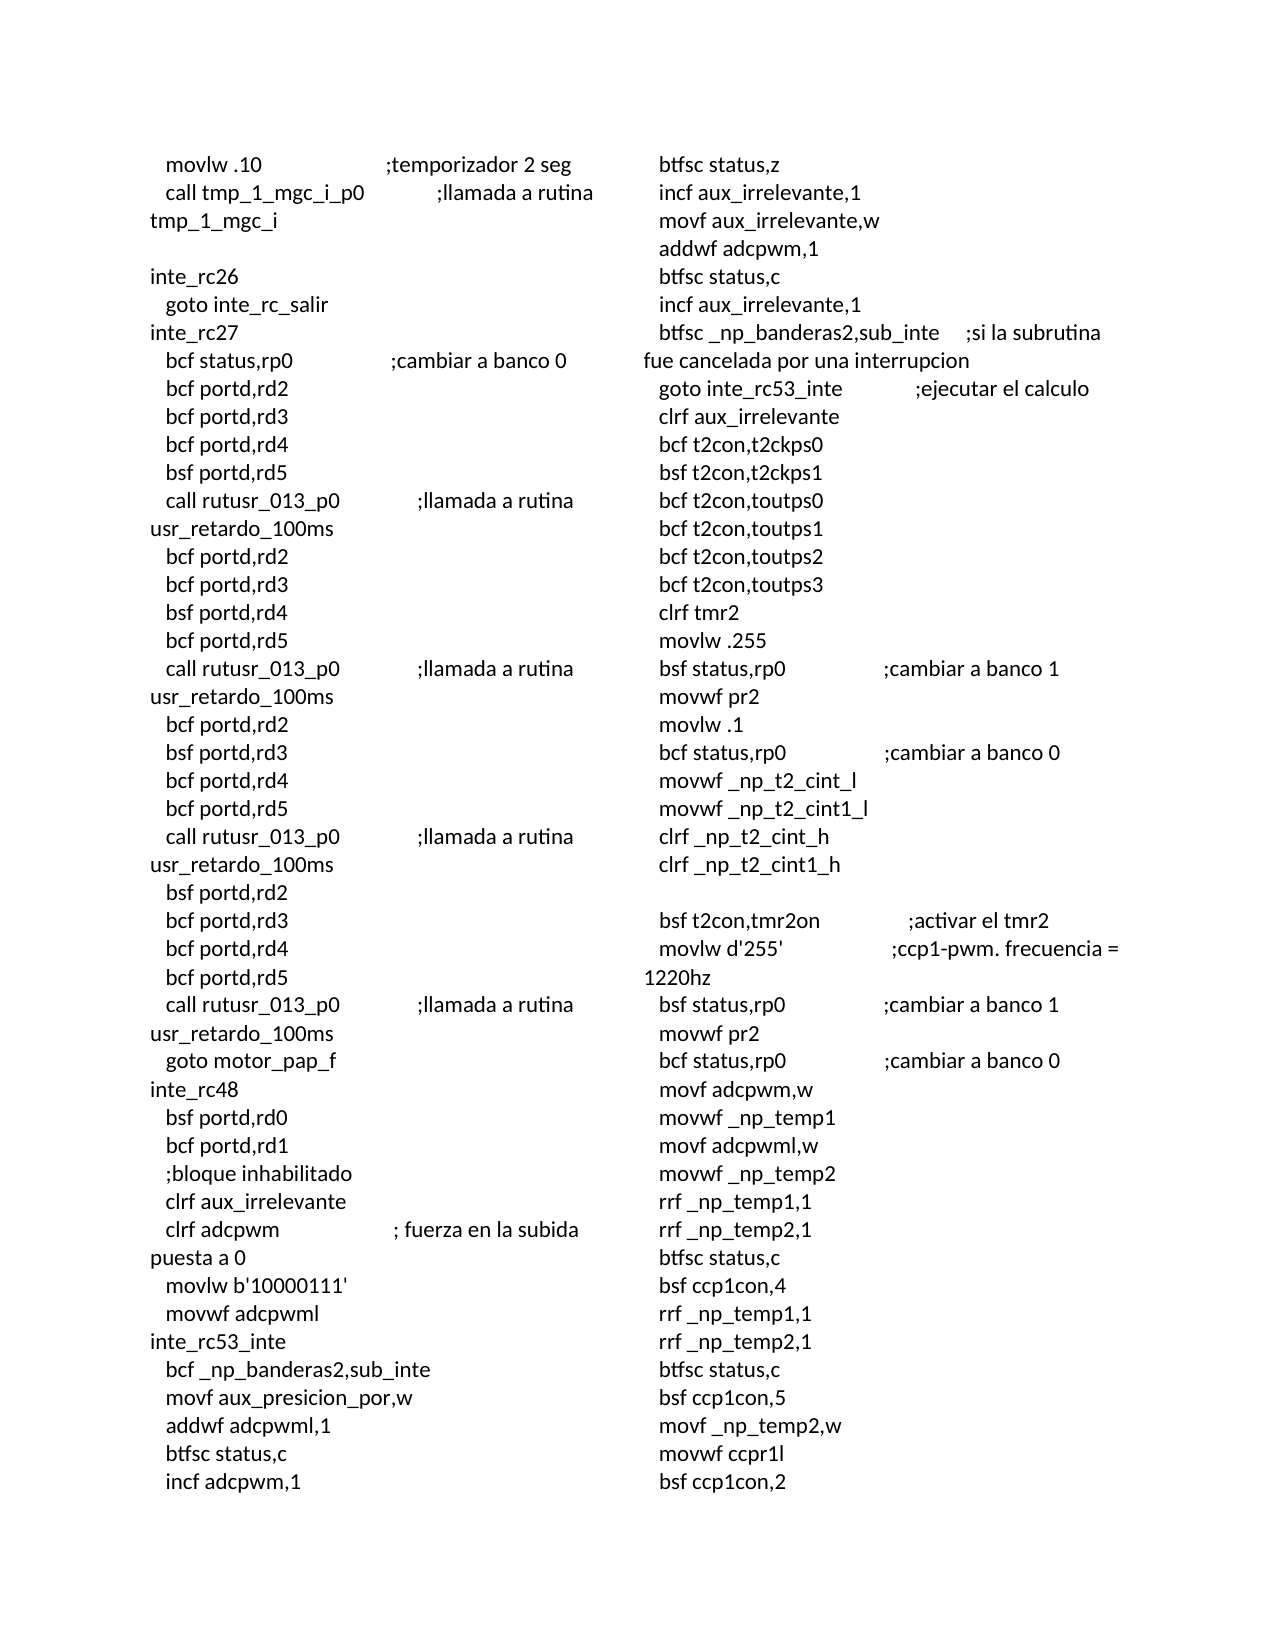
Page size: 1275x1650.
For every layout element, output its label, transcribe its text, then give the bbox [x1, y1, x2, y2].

text bcf t2con,toutps3 [643, 570, 1125, 598]
text rrf _np_temp2,1 [643, 1215, 1125, 1243]
text clrf aux_irrelevante [150, 1187, 632, 1215]
text movwf _np_temp1 [643, 1103, 1125, 1131]
text bcf t2con,toutps2 [643, 542, 1125, 570]
text bsf t2con,t2ckps1 [643, 458, 1125, 486]
text bcf portd,rd2 [150, 542, 632, 570]
text inte_rc48 [150, 1075, 632, 1103]
text clrf _np_t2_cint1_h [643, 851, 1125, 878]
text bsf status,rp0 ;cambiar a banco 1 [643, 991, 1125, 1019]
text rrf _np_temp1,1 [643, 1187, 1125, 1215]
text bsf t2con,tmr2on ;activar el tmr2 [643, 907, 1125, 934]
text movlw d'255' ;ccp1-pwm. frecuencia = 1220hz [643, 934, 1125, 991]
text bcf status,rp0 ;cambiar a banco 0 [643, 1047, 1125, 1075]
text movf adcpwm,w [643, 1075, 1125, 1103]
text bcf portd,rd4 [150, 934, 632, 963]
text addwf adcpwml,1 [150, 1411, 632, 1439]
text clrf adcpwm ; fuerza en la subida puesta a 0 [150, 1215, 632, 1271]
text btfsc status,z [643, 150, 1125, 178]
text bcf t2con,toutps1 [643, 514, 1125, 542]
text bsf status,rp0 ;cambiar a banco 1 [643, 654, 1125, 682]
text bcf portd,rd2 [150, 374, 632, 402]
text bcf portd,rd4 [150, 766, 632, 794]
text bcf _np_banderas2,sub_inte [150, 1355, 632, 1383]
text incf aux_irrelevante,1 [643, 178, 1125, 206]
text rrf _np_temp1,1 [643, 1299, 1125, 1327]
text btfsc status,c [643, 262, 1125, 290]
text bsf portd,rd5 [150, 458, 632, 486]
text clrf aux_irrelevante [643, 402, 1125, 430]
text goto motor_pap_f [150, 1047, 632, 1075]
text bsf portd,rd2 [150, 878, 632, 907]
text btfsc status,c [643, 1243, 1125, 1271]
text movlw .10 ;temporizador 2 seg [150, 150, 632, 178]
text bsf portd,rd4 [150, 598, 632, 626]
text movwf adcpwml [150, 1299, 632, 1327]
text inte_rc53_inte [150, 1327, 632, 1355]
text bcf t2con,t2ckps0 [643, 430, 1125, 458]
text bcf portd,rd4 [150, 430, 632, 458]
text rrf _np_temp2,1 [643, 1327, 1125, 1355]
text bcf status,rp0 ;cambiar a banco 0 [150, 346, 632, 374]
text movwf _np_t2_cint_l [643, 766, 1125, 794]
text bcf portd,rd5 [150, 963, 632, 991]
text movf adcpwml,w [643, 1131, 1125, 1159]
text bcf portd,rd5 [150, 626, 632, 654]
text movlw .255 [643, 626, 1125, 654]
text call rutusr_013_p0 ;llamada a rutina usr_retardo_100ms [150, 486, 632, 542]
text bcf portd,rd2 [150, 710, 632, 738]
text bsf portd,rd0 [150, 1103, 632, 1131]
text bcf status,rp0 ;cambiar a banco 0 [643, 738, 1125, 766]
text call rutusr_013_p0 ;llamada a rutina usr_retardo_100ms [150, 991, 632, 1047]
text clrf tmr2 [643, 598, 1125, 626]
text call rutusr_013_p0 ;llamada a rutina usr_retardo_100ms [150, 822, 632, 878]
text bcf t2con,toutps0 [643, 486, 1125, 514]
text incf adcpwm,1 [150, 1467, 632, 1495]
text bsf ccp1con,2 [643, 1467, 1125, 1495]
text clrf _np_t2_cint_h [643, 822, 1125, 851]
text call tmp_1_mgc_i_p0 ;llamada a rutina tmp_1_mgc_i [150, 178, 632, 234]
text movf aux_presicion_por,w [150, 1383, 632, 1411]
text bcf portd,rd3 [150, 402, 632, 430]
text btfsc _np_banderas2,sub_inte ;si la subrutina fue cancelada por una interrupcion [643, 318, 1125, 374]
text movlw .1 [643, 710, 1125, 738]
text movf _np_temp2,w [643, 1411, 1125, 1439]
text btfsc status,c [150, 1439, 632, 1467]
text bsf ccp1con,4 [643, 1271, 1125, 1299]
text movlw b'10000111' [150, 1271, 632, 1299]
text goto inte_rc_salir [150, 290, 632, 318]
text bcf portd,rd3 [150, 907, 632, 934]
text goto inte_rc53_inte ;ejecutar el calculo [643, 374, 1125, 402]
text movwf pr2 [643, 682, 1125, 710]
text inte_rc26 [150, 262, 632, 290]
text movwf _np_t2_cint1_l [643, 794, 1125, 822]
text movwf _np_temp2 [643, 1159, 1125, 1187]
text btfsc status,c [643, 1355, 1125, 1383]
text call rutusr_013_p0 ;llamada a rutina usr_retardo_100ms [150, 654, 632, 710]
text ;bloque inhabilitado [150, 1159, 632, 1187]
text movwf pr2 [643, 1019, 1125, 1047]
text addwf adcpwm,1 [643, 234, 1125, 262]
text bcf portd,rd1 [150, 1131, 632, 1159]
text bsf ccp1con,5 [643, 1383, 1125, 1411]
text bcf portd,rd3 [150, 570, 632, 598]
text bsf portd,rd3 [150, 738, 632, 766]
text movf aux_irrelevante,w [643, 206, 1125, 234]
text bcf portd,rd5 [150, 794, 632, 822]
text inte_rc27 [150, 318, 632, 346]
text incf aux_irrelevante,1 [643, 290, 1125, 318]
text movwf ccpr1l [643, 1439, 1125, 1467]
